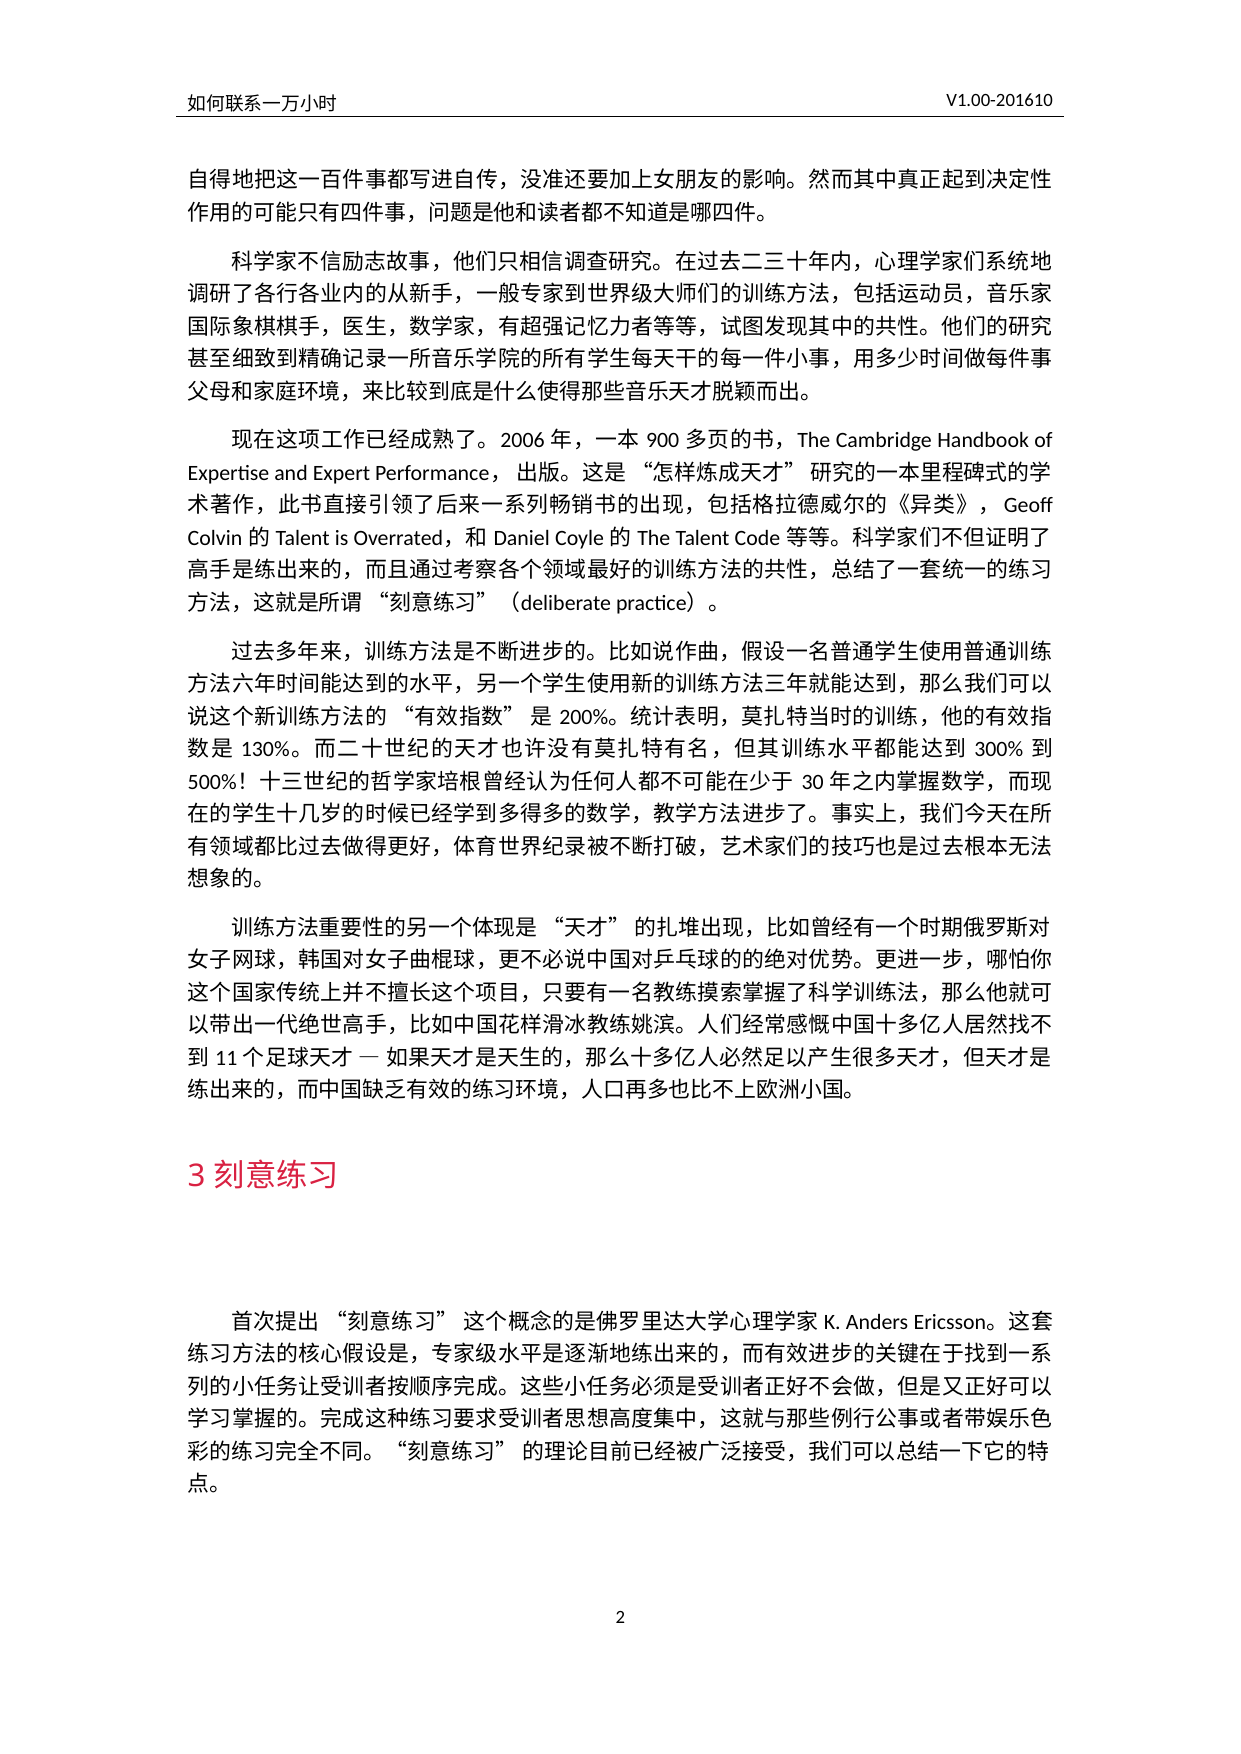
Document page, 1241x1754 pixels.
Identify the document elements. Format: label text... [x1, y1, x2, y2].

subtitle 3 刻意练习 [187, 1140, 1053, 1205]
text 首次提出 “刻意练习” 这个概念的是佛罗里达大学心理学家 K. Anders Ericsson。这套练习方法的核心假设是，专家级水平是逐渐地练出来的，而有效进步的关键在于找到一系列的小任务让受训者按顺序完成。这些小任务必须是受训者正好不会做，但是又正好可以学习掌握的。完成这种练习要求受训者思想高度集中，这就与那些例行公事或者带娱乐色彩的练习完全不同。“刻意练习” 的理论目前已经被广泛接受，我们可以总结一下它的特点。 [187, 1303, 1053, 1498]
text 过去多年来，训练方法是不断进步的。比如说作曲，假设一名普通学生使用普通训练方法六年时间能达到的水平，另一个学生使用新的训练方法三年就能达到，那么我们可以说这个新训练方法的 “有效指数” 是 200%。统计表明，莫扎特当时的训练，他的有效指数是 130%。而二十世纪的天才也许没有莫扎特有名，但其训练水平都能达到 300% 到 500%！十三世纪的哲学家培根曾经认为任何人都不可能在少于 30 年之内掌握数学，而现在的学生十几岁的时候已经学到多得多的数学，教学方法进步了。事实上，我们今天在所有领域都比过去做得更好，体育世界纪录被不断打破，艺术家们的技巧也是过去根本无法想象的。 [187, 633, 1053, 893]
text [187, 162, 1053, 227]
text 现在这项工作已经成熟了。2006 年，一本 900 多页的书，The Cambridge Handbook of Expertise and Expert Performance， 出版。这是 “怎样炼成天才” 研究的一本里程碑式的学术著作，此书直接引领了后来一系列畅销书的出现，包括格拉德威尔的《异类》，Geoff Colvin 的 Talent is Overrated，和 Daniel Coyle 的 The Talent Code 等等。科学家们不但证明了高手是练出来的，而且通过考察各个领域最好的训练方法的共性，总结了一套统一的练习方法，这就是所谓 “刻意练习”（deliberate practice）。 [187, 422, 1053, 617]
text 训练方法重要性的另一个体现是 “天才” 的扎堆出现，比如曾经有一个时期俄罗斯对女子网球，韩国对女子曲棍球，更不必说中国对乒乓球的的绝对优势。更进一步，哪怕你这个国家传统上并不擅长这个项目，只要有一名教练摸索掌握了科学训练法，那么他就可以带出一代绝世高手，比如中国花样滑冰教练姚滨。人们经常感慨中国十多亿人居然找不到 11 个足球天才 — 如果天才是天生的，那么十多亿人必然足以产生很多天才，但天才是练出来的，而中国缺乏有效的练习环境，人口再多也比不上欧洲小国。 [187, 909, 1053, 1104]
text 科学家不信励志故事，他们只相信调查研究。在过去二三十年内，心理学家们系统地调研了各行各业内的从新手，一般专家到世界级大师们的训练方法，包括运动员，音乐家，国际象棋棋手，医生，数学家，有超强记忆力者等等，试图发现其中的共性。他们的研究甚至细致到精确记录一所音乐学院的所有学生每天干的每一件小事，用多少时间做每件事，父母和家庭环境，来比较到底是什么使得那些音乐天才脱颖而出。 [187, 243, 1053, 406]
